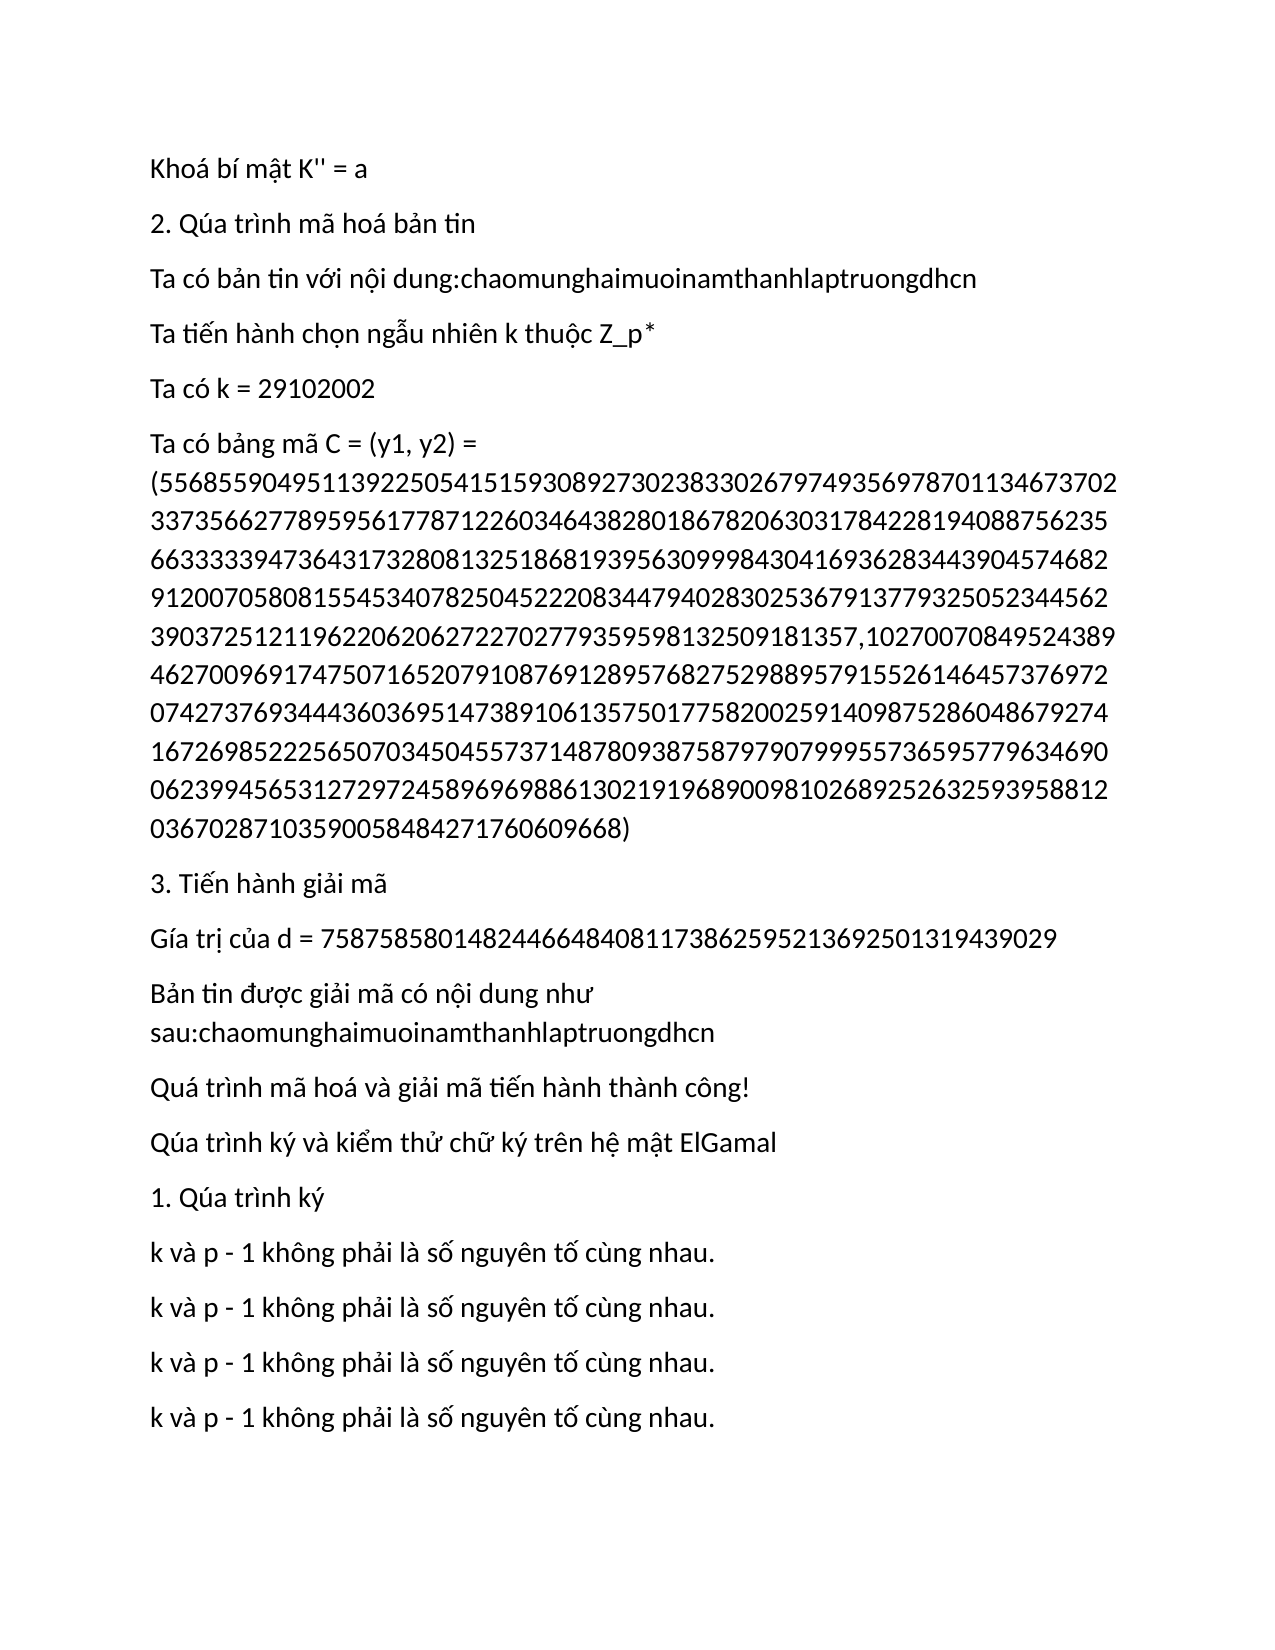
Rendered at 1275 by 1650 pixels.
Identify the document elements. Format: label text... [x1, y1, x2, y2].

text Ta tiến hành chọn ngẫu nhiên k thuộc Z_p* [150, 315, 1125, 351]
text k và p - 1 không phải là số nguyên tố cùng nhau. [150, 1344, 1125, 1380]
text Quá trình mã hoá và giải mã tiến hành thành công! [150, 1069, 1125, 1104]
text Khoá bí mật K'' = a [150, 150, 1125, 186]
text k và p - 1 không phải là số nguyên tố cùng nhau. [150, 1399, 1125, 1435]
text 3. Tiến hành giải mã [150, 865, 1125, 901]
text Gía trị của d = 75875858014824466484081173862595213692501319439029 [150, 920, 1125, 956]
text Ta có bản tin với nội dung:chaomunghaimuoinamthanhlaptruongdhcn [150, 260, 1125, 296]
text 1. Qúa trình ký [150, 1179, 1125, 1214]
text Qúa trình ký và kiểm thử chữ ký trên hệ mật ElGamal [150, 1124, 1125, 1159]
text Bản tin được giải mã có nội dung như sau:chaomunghaimuoinamthanhlaptruongdhcn [150, 975, 1125, 1049]
text k và p - 1 không phải là số nguyên tố cùng nhau. [150, 1234, 1125, 1270]
text 2. Qúa trình mã hoá bản tin [150, 205, 1125, 241]
text Ta có bảng mã C = (y1, y2) = (55685590495113922505415159308927302383302679749356978701134673702337356627789595617787122603464382801867820630317842281940887562356633333947364317328081325186819395630999843041693628344390457468291200705808155453407825045222083447940283025367913779325052344562390372512119622062062722702779359598132509181357,102700708495243894627009691747507165207910876912895768275298895791552614645737697207427376934443603695147389106135750177582002591409875286048679274167269852225650703450455737148780938758797907999557365957796346900623994565312729724589696988613021919689009810268925263259395881203670287103590058484271760609668) [150, 426, 1125, 846]
text k và p - 1 không phải là số nguyên tố cùng nhau. [150, 1289, 1125, 1325]
text Ta có k = 29102002 [150, 370, 1125, 406]
